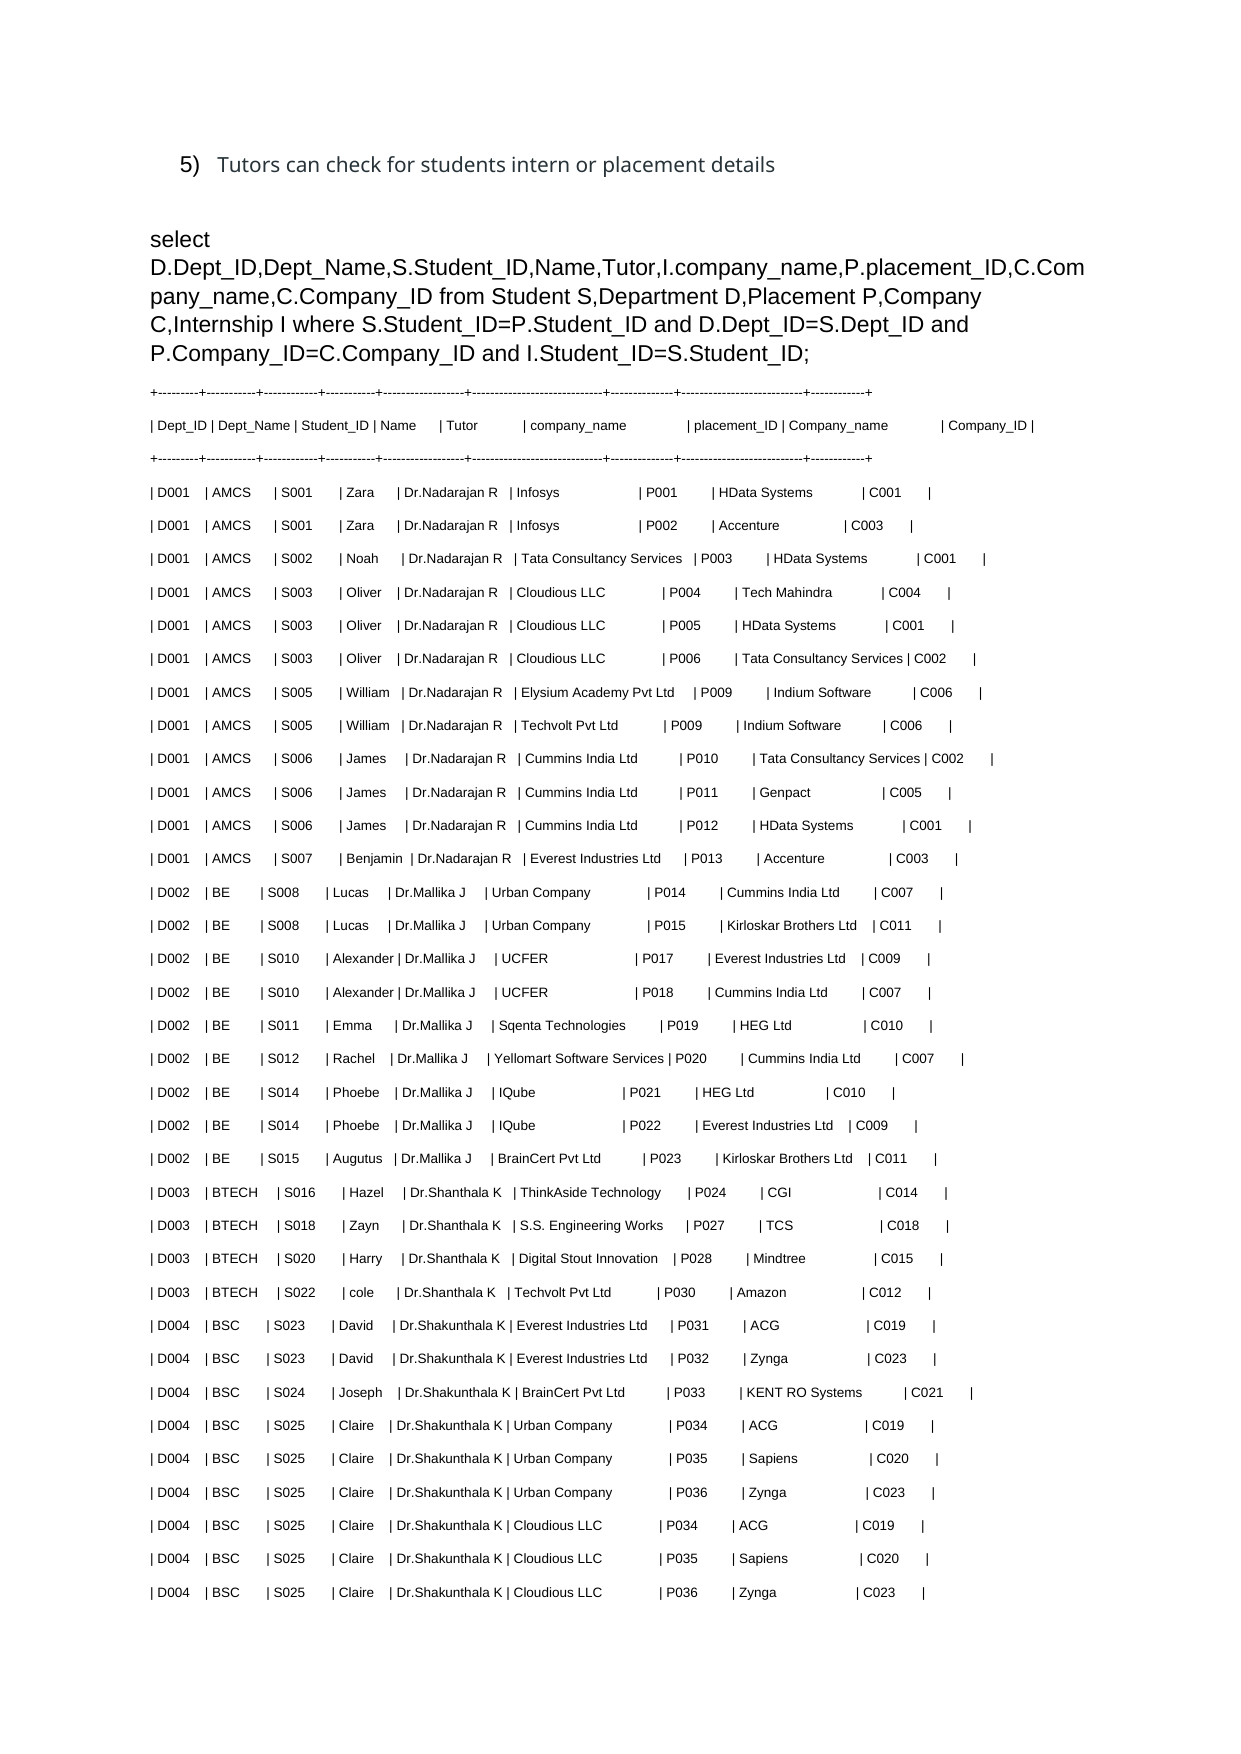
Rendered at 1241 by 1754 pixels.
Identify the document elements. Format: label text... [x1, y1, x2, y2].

text | D001 | AMCS | S002 | Noah | Dr.Nadarajan R | Tata Consultancy Services | P003 | HData Systems | C001 | [150, 551, 1090, 567]
text | D002 | BE | S011 | Emma | Dr.Mallika J | Sqenta Technologies | P019 | HEG Ltd | C010 | [150, 1018, 1090, 1033]
text | D003 | BTECH | S018 | Zayn | Dr.Shanthala K | S.S. Engineering Works | P027 | TCS | C018 | [150, 1218, 1090, 1233]
text | D001 | AMCS | S003 | Oliver | Dr.Nadarajan R | Cloudious LLC | P005 | HData Systems | C001 | [150, 618, 1090, 633]
text | D002 | BE | S014 | Phoebe | Dr.Mallika J | IQube | P021 | HEG Ltd | C010 | [150, 1084, 1090, 1100]
text | D002 | BE | S012 | Rachel | Dr.Mallika J | Yellomart Software Services | P020 | Cummins India Ltd | C007 | [150, 1051, 1090, 1067]
text | D003 | BTECH | S022 | cole | Dr.Shanthala K | Techvolt Pvt Ltd | P030 | Amazon | C012 | [150, 1284, 1090, 1300]
text | D004 | BSC | S025 | Claire | Dr.Shakunthala K | Cloudious LLC | P036 | Zynga | C023 | [150, 1584, 1090, 1600]
text | D002 | BE | S010 | Alexander | Dr.Mallika J | UCFER | P018 | Cummins India Ltd | C007 | [150, 984, 1090, 1000]
text | D002 | BE | S014 | Phoebe | Dr.Mallika J | IQube | P022 | Everest Industries Ltd | C009 | [150, 1118, 1090, 1133]
text | D001 | AMCS | S005 | William | Dr.Nadarajan R | Elysium Academy Pvt Ltd | P009 | Indium Software | C006 | [150, 684, 1090, 700]
text | D003 | BTECH | S020 | Harry | Dr.Shanthala K | Digital Stout Innovation | P028 | Mindtree | C015 | [150, 1251, 1090, 1267]
text | D001 | AMCS | S006 | James | Dr.Nadarajan R | Cummins India Ltd | P011 | Genpact | C005 | [150, 784, 1090, 800]
text | D004 | BSC | S024 | Joseph | Dr.Shakunthala K | BrainCert Pvt Ltd | P033 | KENT RO Systems | C021 | [150, 1384, 1090, 1400]
text | D004 | BSC | S025 | Claire | Dr.Shakunthala K | Urban Company | P035 | Sapiens | C020 | [150, 1451, 1090, 1467]
text | D003 | BTECH | S016 | Hazel | Dr.Shanthala K | ThinkAside Technology | P024 | CGI | C014 | [150, 1184, 1090, 1200]
text | D004 | BSC | S025 | Claire | Dr.Shakunthala K | Urban Company | P034 | ACG | C019 | [150, 1418, 1090, 1433]
text | D001 | AMCS | S001 | Zara | Dr.Nadarajan R | Infosys | P001 | HData Systems | C001 | [150, 484, 1090, 500]
text select D.Dept_ID,Dept_Name,S.Student_ID,Name,Tutor,I.company_name,P.placement_ID,C.Company_name,C.Company_ID from Student S,Department D,Placement P,Company C,Internship I where S.Student_ID=P.Student_ID and D.Dept_ID=S.Dept_ID and P.Company_ID=C.Company_ID and I.Student_ID=S.Student_ID; [150, 226, 1090, 366]
text | Dept_ID | Dept_Name | Student_ID | Name | Tutor | company_name | placement_ID | Company_name | Company_ID | [150, 418, 1090, 433]
text | D004 | BSC | S025 | Claire | Dr.Shakunthala K | Cloudious LLC | P034 | ACG | C019 | [150, 1518, 1090, 1533]
text | D002 | BE | S010 | Alexander | Dr.Mallika J | UCFER | P017 | Everest Industries Ltd | C009 | [150, 951, 1090, 967]
text | D001 | AMCS | S006 | James | Dr.Nadarajan R | Cummins India Ltd | P010 | Tata Consultancy Services | C002 | [150, 751, 1090, 767]
text | D002 | BE | S008 | Lucas | Dr.Mallika J | Urban Company | P014 | Cummins India Ltd | C007 | [150, 884, 1090, 900]
text | D004 | BSC | S025 | Claire | Dr.Shakunthala K | Cloudious LLC | P035 | Sapiens | C020 | [150, 1551, 1090, 1567]
text | D004 | BSC | S023 | David | Dr.Shakunthala K | Everest Industries Ltd | P031 | ACG | C019 | [150, 1318, 1090, 1333]
text | D001 | AMCS | S001 | Zara | Dr.Nadarajan R | Infosys | P002 | Accenture | C003 | [150, 518, 1090, 533]
text | D001 | AMCS | S003 | Oliver | Dr.Nadarajan R | Cloudious LLC | P006 | Tata Consultancy Services | C002 | [150, 651, 1090, 667]
text | D004 | BSC | S025 | Claire | Dr.Shakunthala K | Urban Company | P036 | Zynga | C023 | [150, 1484, 1090, 1500]
text | D001 | AMCS | S007 | Benjamin | Dr.Nadarajan R | Everest Industries Ltd | P013 | Accenture | C003 | [150, 851, 1090, 867]
text | D002 | BE | S015 | Augutus | Dr.Mallika J | BrainCert Pvt Ltd | P023 | Kirloskar Brothers Ltd | C011 | [150, 1151, 1090, 1167]
list Tutors can check for students intern or placement details [179, 150, 1090, 178]
text +---------+-----------+------------+-----------+------------------+-----------------------------+--------------+---------------------------+------------+ [150, 384, 1090, 400]
text | D001 | AMCS | S006 | James | Dr.Nadarajan R | Cummins India Ltd | P012 | HData Systems | C001 | [150, 818, 1090, 833]
text | D001 | AMCS | S003 | Oliver | Dr.Nadarajan R | Cloudious LLC | P004 | Tech Mahindra | C004 | [150, 584, 1090, 600]
text +---------+-----------+------------+-----------+------------------+-----------------------------+--------------+---------------------------+------------+ [150, 451, 1090, 467]
text | D002 | BE | S008 | Lucas | Dr.Mallika J | Urban Company | P015 | Kirloskar Brothers Ltd | C011 | [150, 918, 1090, 933]
text | D001 | AMCS | S005 | William | Dr.Nadarajan R | Techvolt Pvt Ltd | P009 | Indium Software | C006 | [150, 718, 1090, 733]
text | D004 | BSC | S023 | David | Dr.Shakunthala K | Everest Industries Ltd | P032 | Zynga | C023 | [150, 1351, 1090, 1367]
